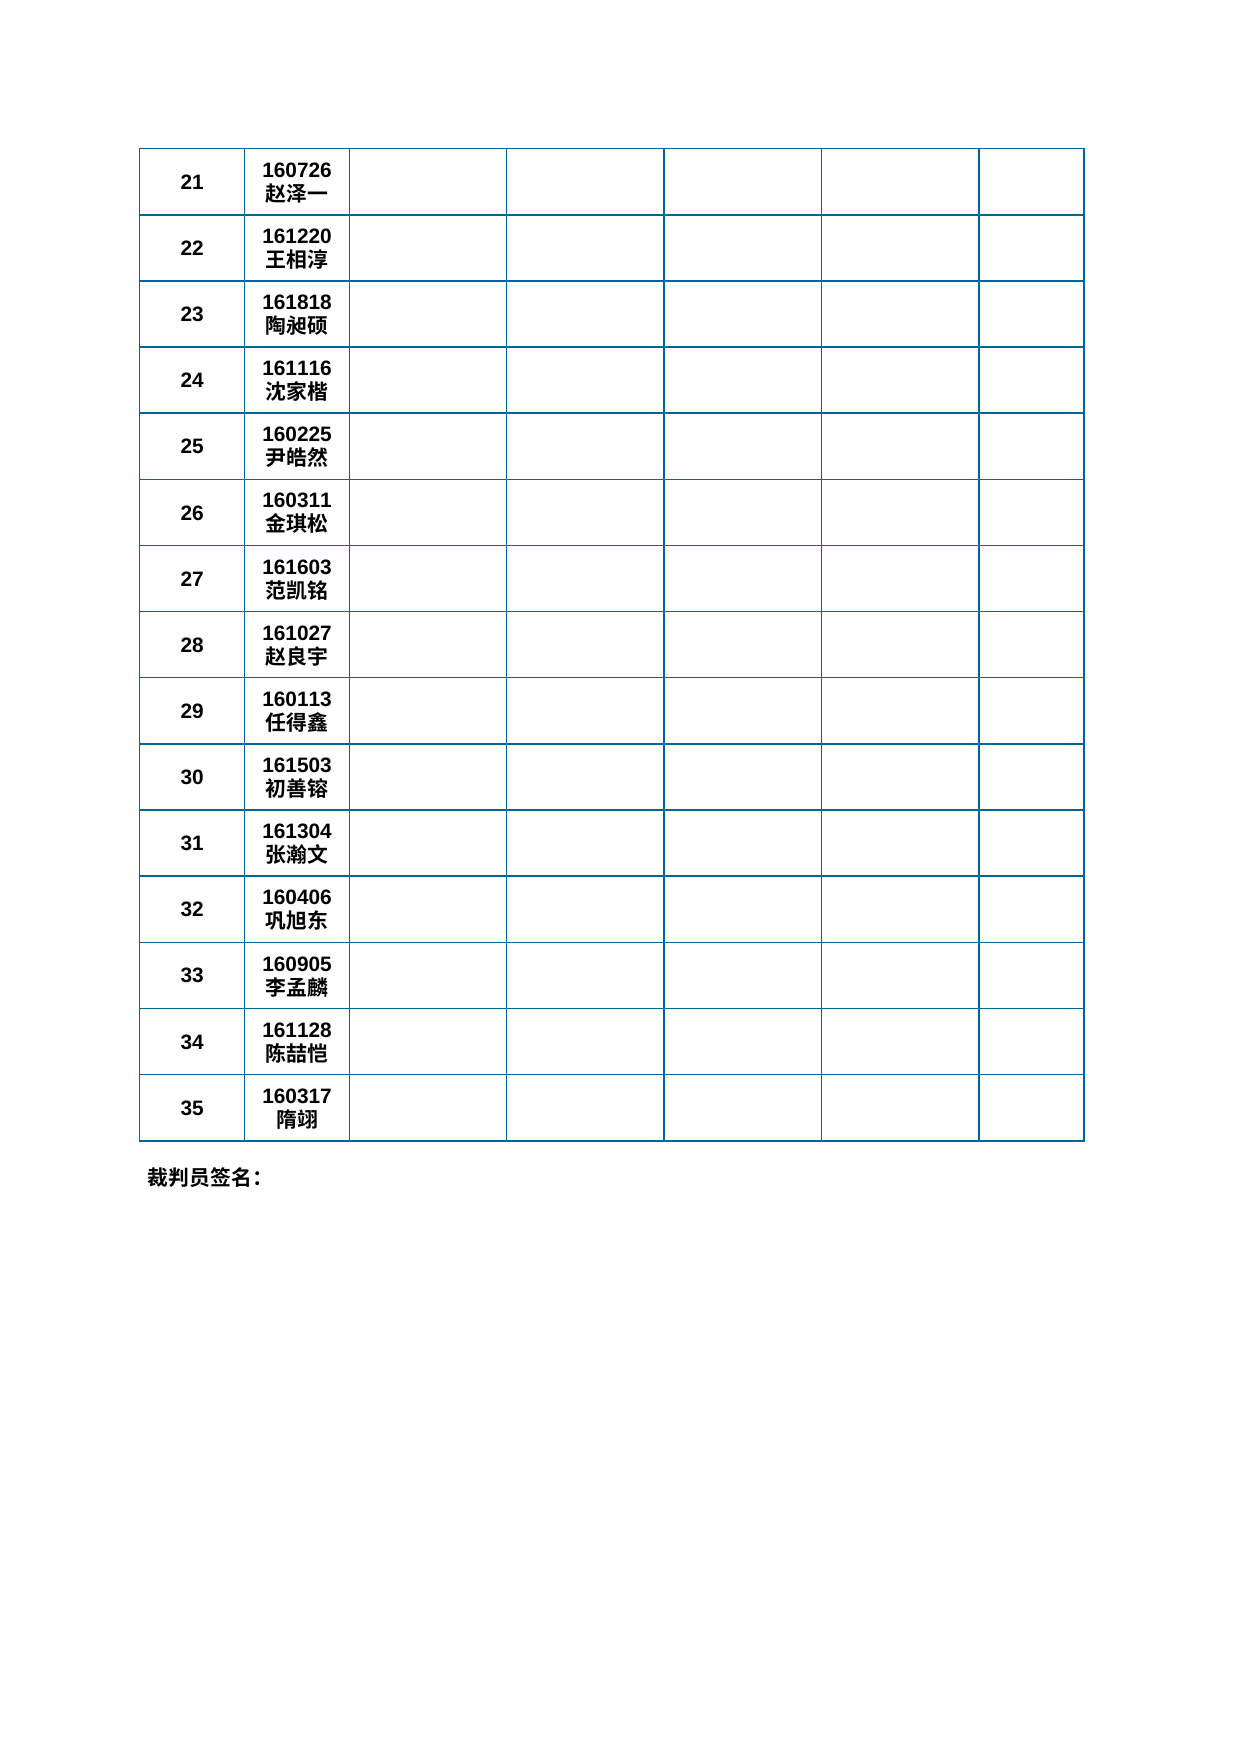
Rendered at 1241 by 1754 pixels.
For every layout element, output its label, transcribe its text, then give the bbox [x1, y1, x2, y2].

table_cell 161603 范凯铭 [245, 546, 349, 611]
text 裁判员签名： [148, 1165, 1092, 1189]
table_cell [350, 480, 506, 544]
table_cell 160317 隋翊 [245, 1075, 349, 1140]
table_cell [980, 745, 1083, 809]
table_cell [507, 877, 663, 941]
table_cell [822, 414, 978, 478]
table_cell [350, 1075, 506, 1140]
table_cell 160113 任得鑫 [245, 678, 349, 743]
table_cell 24 [140, 348, 244, 412]
table_cell [665, 811, 821, 875]
table_cell 26 [140, 480, 244, 544]
table_cell [980, 216, 1083, 280]
table_cell [665, 612, 821, 677]
table_cell 160905 李孟麟 [245, 943, 349, 1008]
table_cell [822, 1009, 978, 1074]
table_cell 160225 尹皓然 [245, 414, 349, 478]
table_cell 35 [140, 1075, 244, 1140]
table_cell [665, 1075, 821, 1140]
table_cell [665, 149, 821, 214]
table_cell [822, 943, 978, 1008]
table_cell 21 [140, 149, 244, 214]
table_cell 25 [140, 414, 244, 478]
table_cell [507, 149, 663, 214]
table_cell [507, 546, 663, 611]
table_cell [665, 745, 821, 809]
table_cell [665, 546, 821, 611]
table_cell 161818 陶昶硕 [245, 282, 349, 346]
table_cell 34 [140, 1009, 244, 1074]
table_cell [350, 546, 506, 611]
table_cell [350, 877, 506, 941]
table_cell 23 [140, 282, 244, 346]
table_cell 161116 沈家楷 [245, 348, 349, 412]
table_cell [507, 480, 663, 544]
table_cell [350, 414, 506, 478]
table_cell [350, 149, 506, 214]
table_cell [507, 216, 663, 280]
table_cell [507, 348, 663, 412]
table_cell 161220 王相淳 [245, 216, 349, 280]
table_cell [507, 1009, 663, 1074]
table_cell [822, 877, 978, 941]
table_cell [980, 612, 1083, 677]
table_cell 33 [140, 943, 244, 1008]
table_cell [350, 811, 506, 875]
table_cell [507, 1075, 663, 1140]
table_cell [665, 678, 821, 743]
table_cell [980, 282, 1083, 346]
table_cell [350, 1009, 506, 1074]
table_cell [665, 480, 821, 544]
table_cell [350, 745, 506, 809]
table_cell [980, 480, 1083, 544]
table_cell 22 [140, 216, 244, 280]
table_cell 30 [140, 745, 244, 809]
table_cell [980, 149, 1083, 214]
table_cell [980, 1009, 1083, 1074]
table_cell 27 [140, 546, 244, 611]
table_cell [822, 745, 978, 809]
table_cell 161304 张瀚文 [245, 811, 349, 875]
table_cell 160311 金琪松 [245, 480, 349, 544]
table_cell 28 [140, 612, 244, 677]
table_cell [822, 480, 978, 544]
table_cell [980, 811, 1083, 875]
table_cell [980, 348, 1083, 412]
table_cell [980, 546, 1083, 611]
table_cell 160406 巩旭东 [245, 877, 349, 941]
table_cell [980, 414, 1083, 478]
table_cell [980, 943, 1083, 1008]
table_cell [665, 877, 821, 941]
table_cell [822, 678, 978, 743]
table_cell [822, 1075, 978, 1140]
table_cell [665, 282, 821, 346]
table_cell 160726 赵泽一 [245, 149, 349, 214]
table_cell [350, 348, 506, 412]
table_cell 161503 初善镕 [245, 745, 349, 809]
table_cell [665, 348, 821, 412]
table_cell [822, 216, 978, 280]
table_cell [665, 1009, 821, 1074]
table_cell [822, 612, 978, 677]
table_cell [350, 678, 506, 743]
table_cell [822, 348, 978, 412]
table_cell [665, 216, 821, 280]
table_cell [507, 745, 663, 809]
table_cell [980, 678, 1083, 743]
table_cell [507, 612, 663, 677]
table_cell 31 [140, 811, 244, 875]
table_cell [507, 282, 663, 346]
table_cell [822, 149, 978, 214]
table_cell 161128 陈喆恺 [245, 1009, 349, 1074]
table_cell [350, 216, 506, 280]
table_cell [822, 811, 978, 875]
table_cell [507, 811, 663, 875]
table_cell [350, 612, 506, 677]
table_cell [822, 282, 978, 346]
table_cell 32 [140, 877, 244, 941]
table_cell [980, 1075, 1083, 1140]
table_cell [665, 414, 821, 478]
table_cell [507, 414, 663, 478]
table_cell [350, 282, 506, 346]
table_cell [350, 943, 506, 1008]
table_cell [507, 943, 663, 1008]
table_cell [822, 546, 978, 611]
table_cell [665, 943, 821, 1008]
table_cell 29 [140, 678, 244, 743]
table_cell 161027 赵良宇 [245, 612, 349, 677]
table_cell [507, 678, 663, 743]
table_cell [980, 877, 1083, 941]
